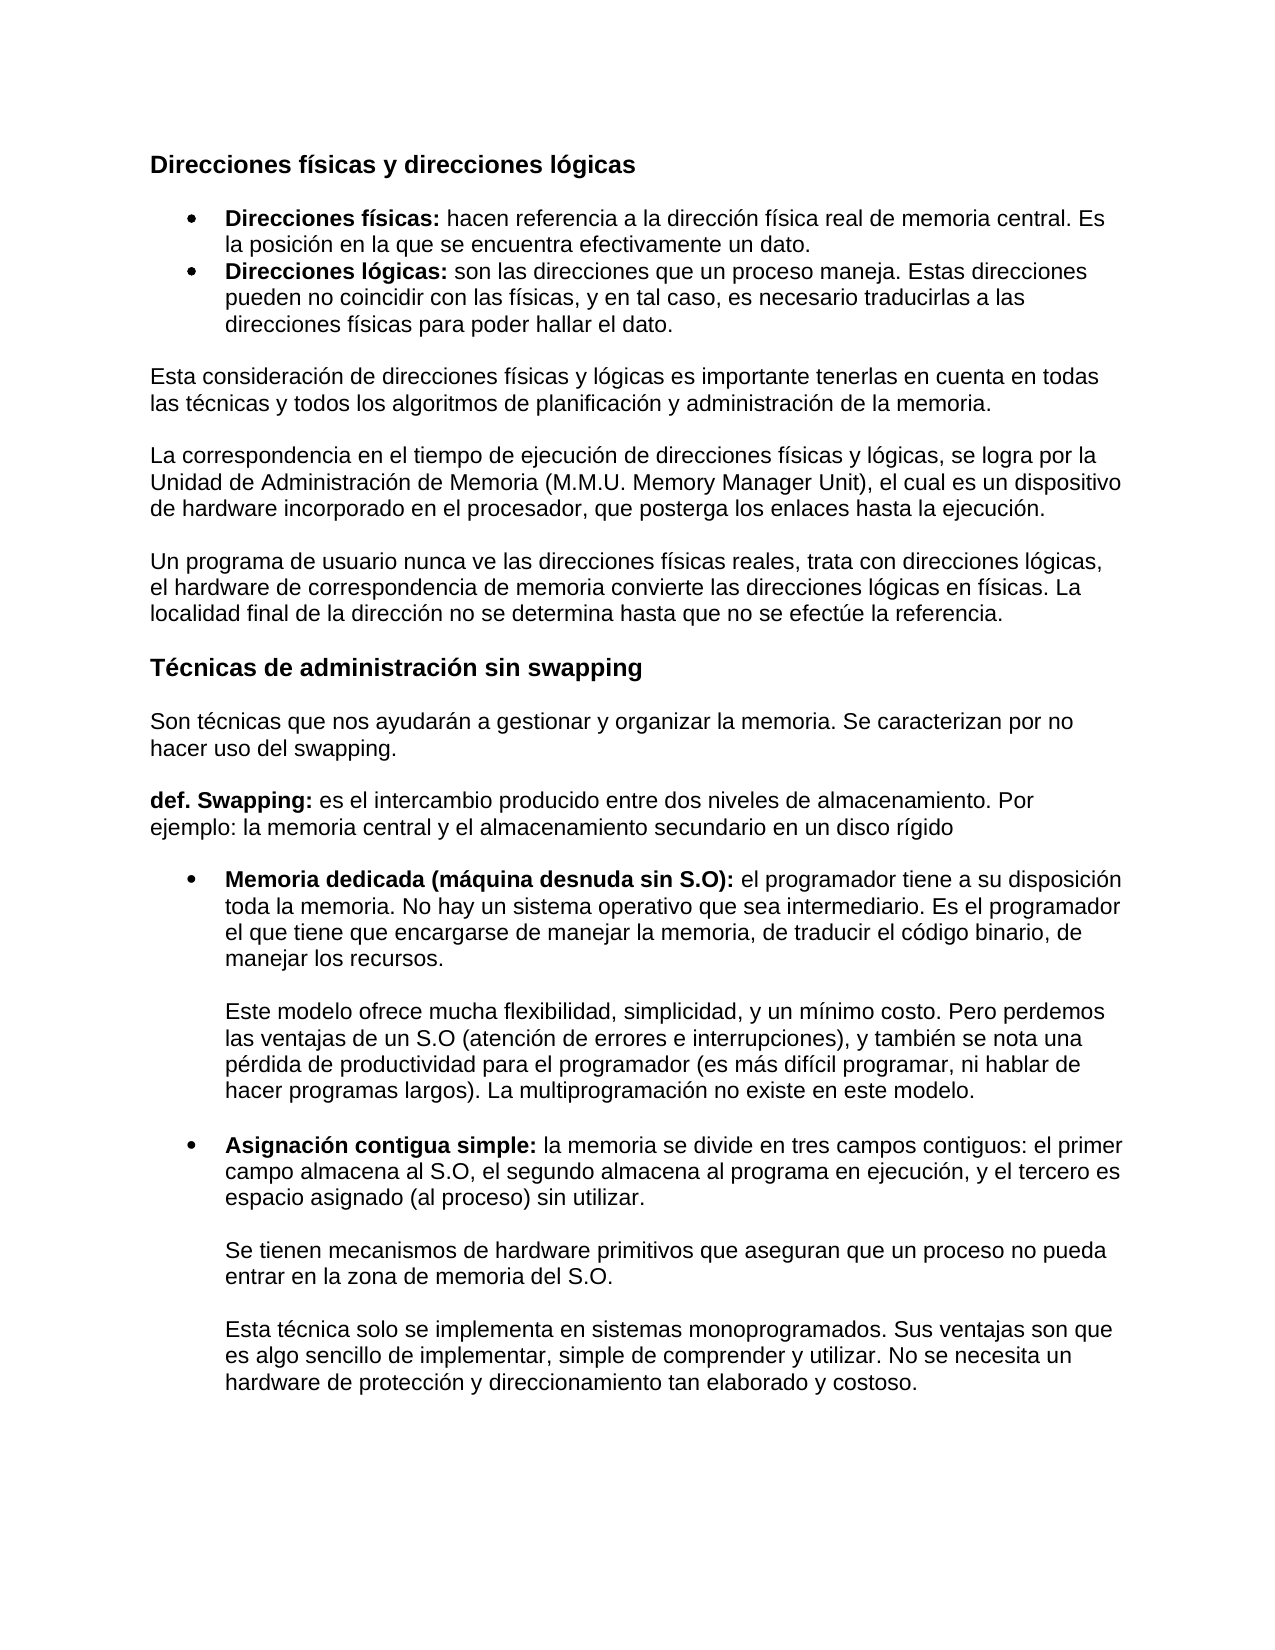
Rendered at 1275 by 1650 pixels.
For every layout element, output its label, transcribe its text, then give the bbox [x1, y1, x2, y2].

text Técnicas de administración sin swapping [150, 653, 1125, 682]
list Se tienen mecanismos de hardware primitivos que aseguran que un proceso no pueda entrar en la zona de memoria del S.O. [225, 1237, 1125, 1290]
text Direcciones físicas y direcciones lógicas [150, 150, 1125, 179]
list Asignación contigua simple: la memoria se divide en tres campos contiguos: el primer campo almacena al S.O, el segundo almacena al programa en ejecución, y el tercero es espacio asignado (al proceso) sin utilizar. [187, 1132, 1125, 1211]
text La correspondencia en el tiempo de ejecución de direcciones físicas y lógicas, se logra por la [150, 442, 1125, 469]
text Unidad de Administración de Memoria (M.M.U. Memory Manager Unit), el cual es un dispositivo de hardware incorporado en el procesador, que posterga los enlaces hasta la ejecución. [150, 469, 1125, 521]
text Esta consideración de direcciones físicas y lógicas es importante tenerlas en cuenta en todas las técnicas y todos los algoritmos de planificación y administración de la memoria. [150, 363, 1125, 416]
list Direcciones lógicas: son las direcciones que un proceso maneja. Estas direcciones pueden no coincidir con las físicas, y en tal caso, es necesario traducirlas a las direcciones físicas para poder hallar el dato. [187, 258, 1125, 337]
list Esta técnica solo se implementa en sistemas monoprogramados. Sus ventajas son que es algo sencillo de implementar, simple de comprender y utilizar. No se necesita un hardware de protección y direccionamiento tan elaborado y costoso. [225, 1290, 1125, 1395]
list Memoria dedicada (máquina desnuda sin S.O): el programador tiene a su disposición toda la memoria. No hay un sistema operativo que sea intermediario. Es el programador el que tiene que encargarse de manejar la memoria, de traducir el código binario, de manejar los recursos. Este modelo ofrece mucha flexibilidad, simplicidad, y un mínimo costo. Pero perdemos las ventajas de un S.O (atención de errores e interrupciones), y también se nota una pérdida de productividad para el programador (es más difícil programar, ni hablar de hacer programas largos). La multiprogramación no existe en este modelo. [187, 866, 1125, 1132]
text Un programa de usuario nunca ve las direcciones físicas reales, trata con direcciones lógicas, el hardware de correspondencia de memoria convierte las direcciones lógicas en físicas. La localidad final de la dirección no se determina hasta que no se efectúe la referencia. [150, 548, 1125, 627]
text Son técnicas que nos ayudarán a gestionar y organizar la memoria. Se caracterizan por no hacer uso del swapping. [150, 708, 1125, 761]
text def. Swapping: es el intercambio producido entre dos niveles de almacenamiento. Por ejemplo: la memoria central y el almacenamiento secundario en un disco rígido [150, 787, 1125, 840]
list Direcciones físicas: hacen referencia a la dirección física real de memoria central. Es la posición en la que se encuentra efectivamente un dato. [187, 205, 1125, 258]
